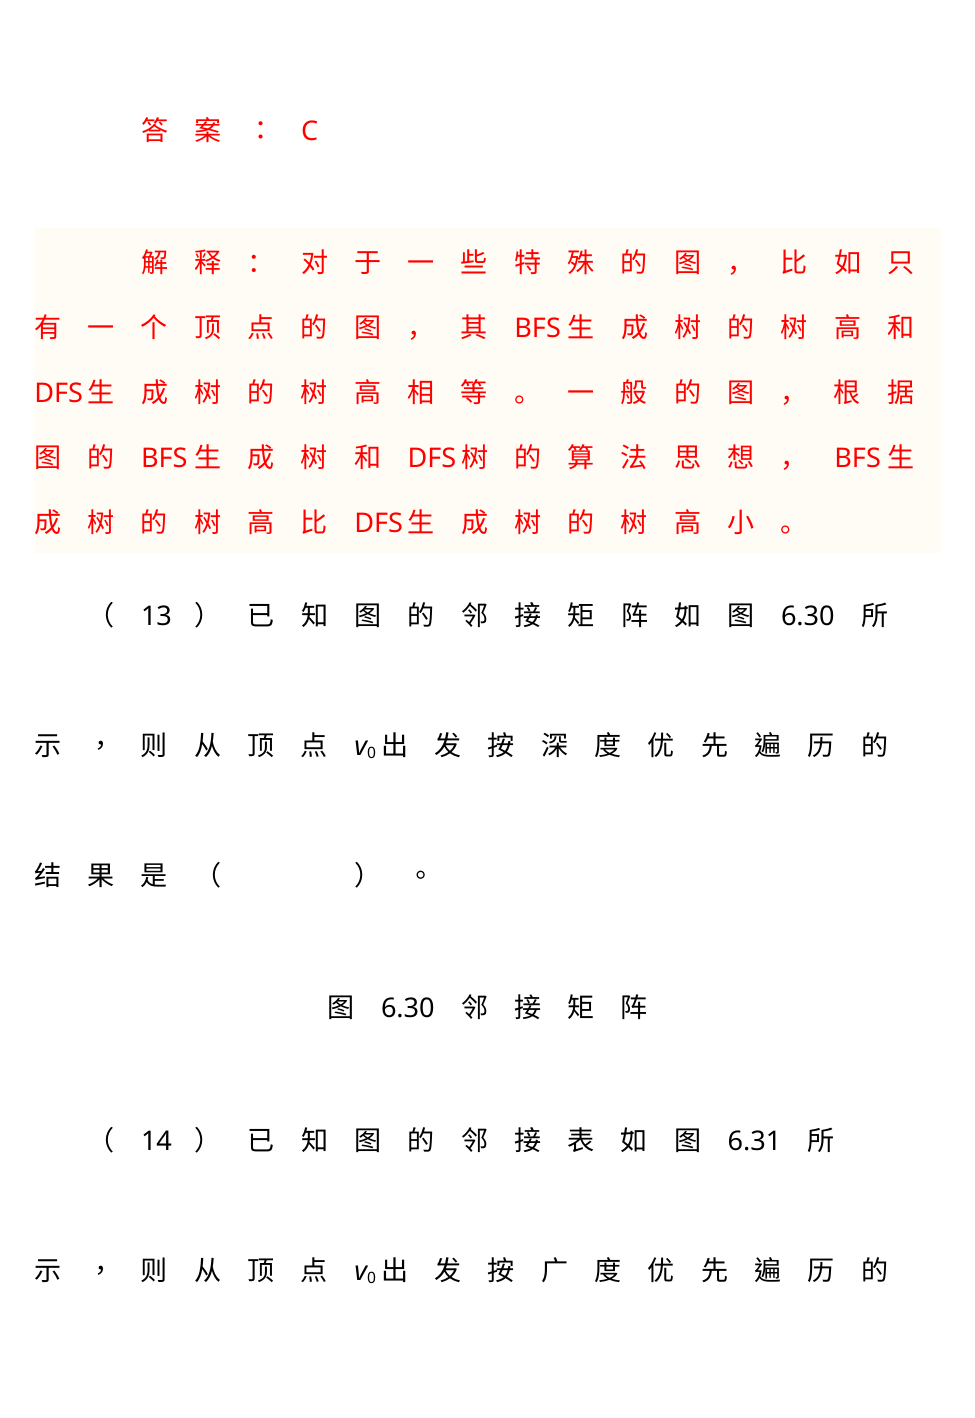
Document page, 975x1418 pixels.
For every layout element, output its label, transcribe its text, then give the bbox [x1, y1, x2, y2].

text 图6.30 邻接矩阵 [34, 973, 941, 1038]
text 答案：C [34, 97, 941, 162]
text 解释：对于一些特殊的图，比如只有一个顶点的图，其BFS生成树的树高和DFS生成树的树高相等。一般的图，根据图的BFS生成树和DFS树的算法思想，BFS生成树的树高比DFS生成树的树高小。 [34, 228, 941, 553]
text （13）已知图的邻接矩阵如图6.30所示，则从顶点v0出发按深度优先遍历的结果是（ ）。 [34, 582, 941, 907]
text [34, 1107, 941, 1302]
